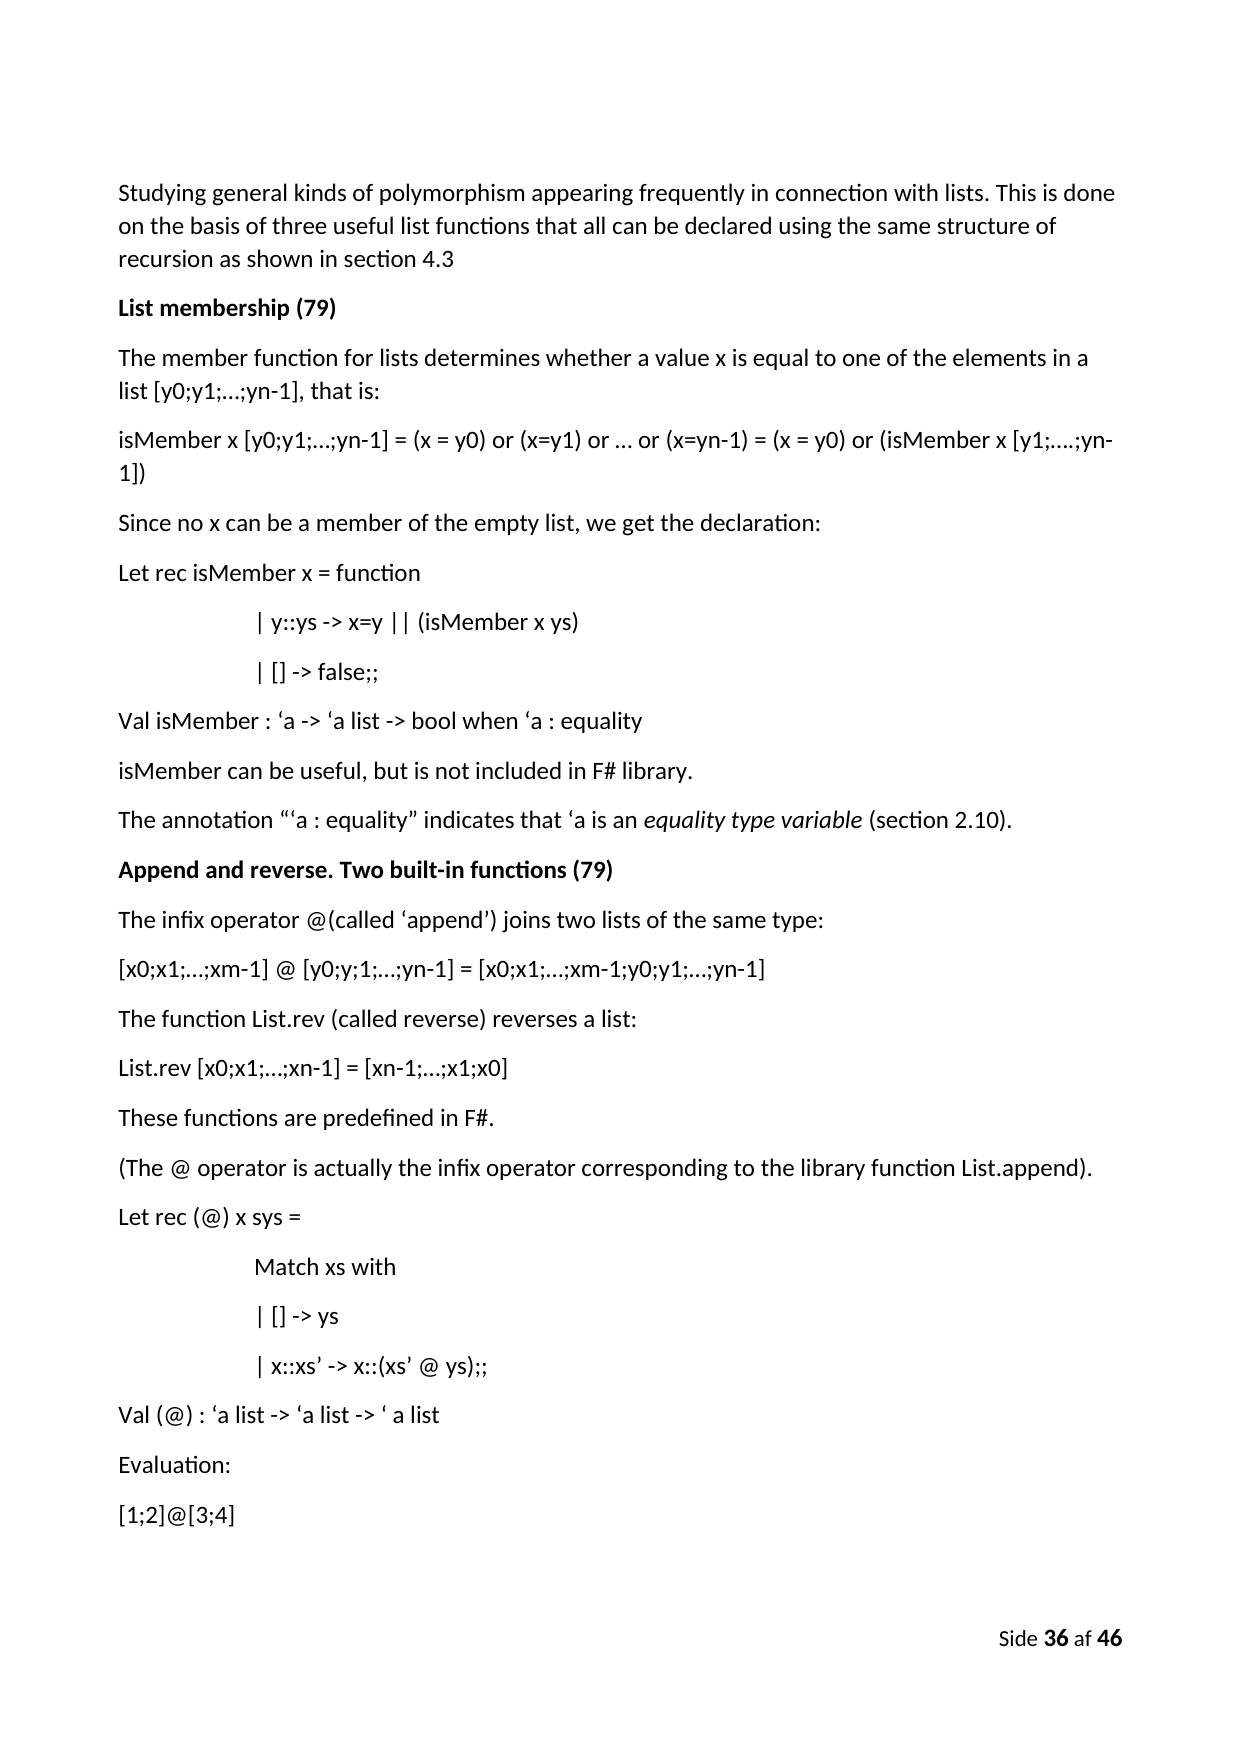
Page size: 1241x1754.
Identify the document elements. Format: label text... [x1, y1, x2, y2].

text isMember can be useful, but is not included in F# library. [118, 755, 1122, 786]
text The annotation “‘a : equality” indicates that ‘a is an equality type variable (section 2.10). [118, 805, 1122, 835]
text [1;2]@[3;4] [118, 1499, 1122, 1529]
text | [] -> false;; [118, 656, 1122, 686]
text Match xs with [118, 1251, 1122, 1281]
text isMember x [y0;y1;…;yn-1] = (x = y0) or (x=y1) or … or (x=yn-1) = (x = y0) or (isMember x [y1;….;yn-1]) [118, 425, 1122, 488]
text Val (@) : ‘a list -> ‘a list -> ‘ a list [118, 1400, 1122, 1430]
text Evaluation: [118, 1449, 1122, 1480]
text Since no x can be a member of the empty list, we get the declaration: [118, 507, 1122, 538]
text Let rec isMember x = function [118, 557, 1122, 587]
text The member function for lists determines whether a value x is equal to one of the elements in a list [y0;y1;…;yn-1], that is: [118, 342, 1122, 406]
text | x::xs’ -> x::(xs’ @ ys);; [118, 1350, 1122, 1381]
text The infix operator @(called ‘append’) joins two lists of the same type: [118, 904, 1122, 934]
text Let rec (@) x sys = [118, 1201, 1122, 1232]
text List membership (79) [118, 293, 1122, 323]
text | y::ys -> x=y || (isMember x ys) [118, 606, 1122, 637]
text (The @ operator is actually the infix operator corresponding to the library function List.append). [118, 1152, 1122, 1182]
text Studying general kinds of polymorphism appearing frequently in connection with lists. This is done on the basis of three useful list functions that all can be declared using the same structure of recursion as shown in section 4.3 [118, 177, 1122, 273]
text Append and reverse. Two built-in functions (79) [118, 854, 1122, 885]
text [x0;x1;…;xm-1] @ [y0;y;1;…;yn-1] = [x0;x1;…;xm-1;y0;y1;…;yn-1] [118, 953, 1122, 984]
text Val isMember : ‘a -> ‘a list -> bool when ‘a : equality [118, 706, 1122, 736]
text | [] -> ys [118, 1301, 1122, 1331]
text The function List.rev (called reverse) reverses a list: [118, 1003, 1122, 1033]
text List.rev [x0;x1;…;xn-1] = [xn-1;…;x1;x0] [118, 1053, 1122, 1083]
text These functions are predefined in F#. [118, 1102, 1122, 1133]
